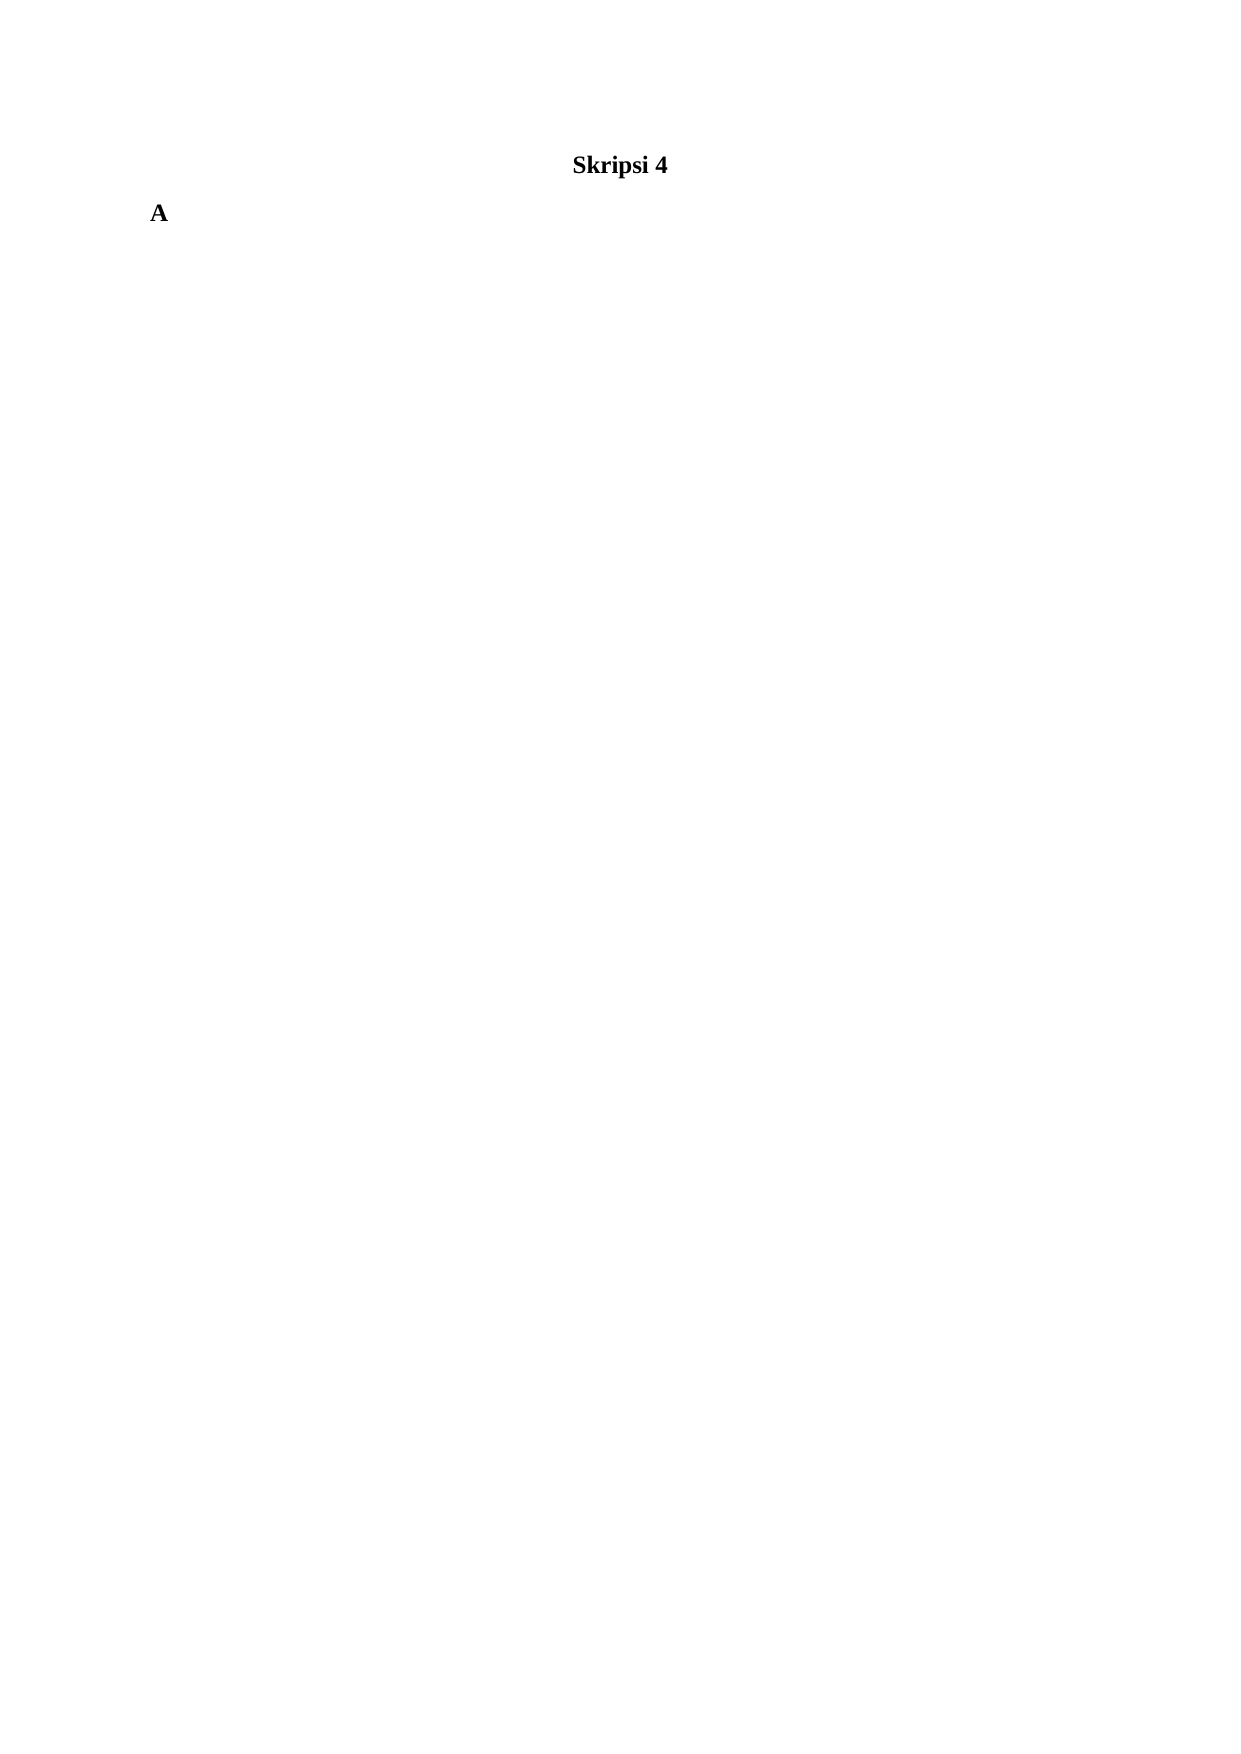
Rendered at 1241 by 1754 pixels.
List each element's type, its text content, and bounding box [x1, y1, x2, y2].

text A [150, 198, 1090, 226]
text Skripsi 4 [150, 150, 1090, 179]
